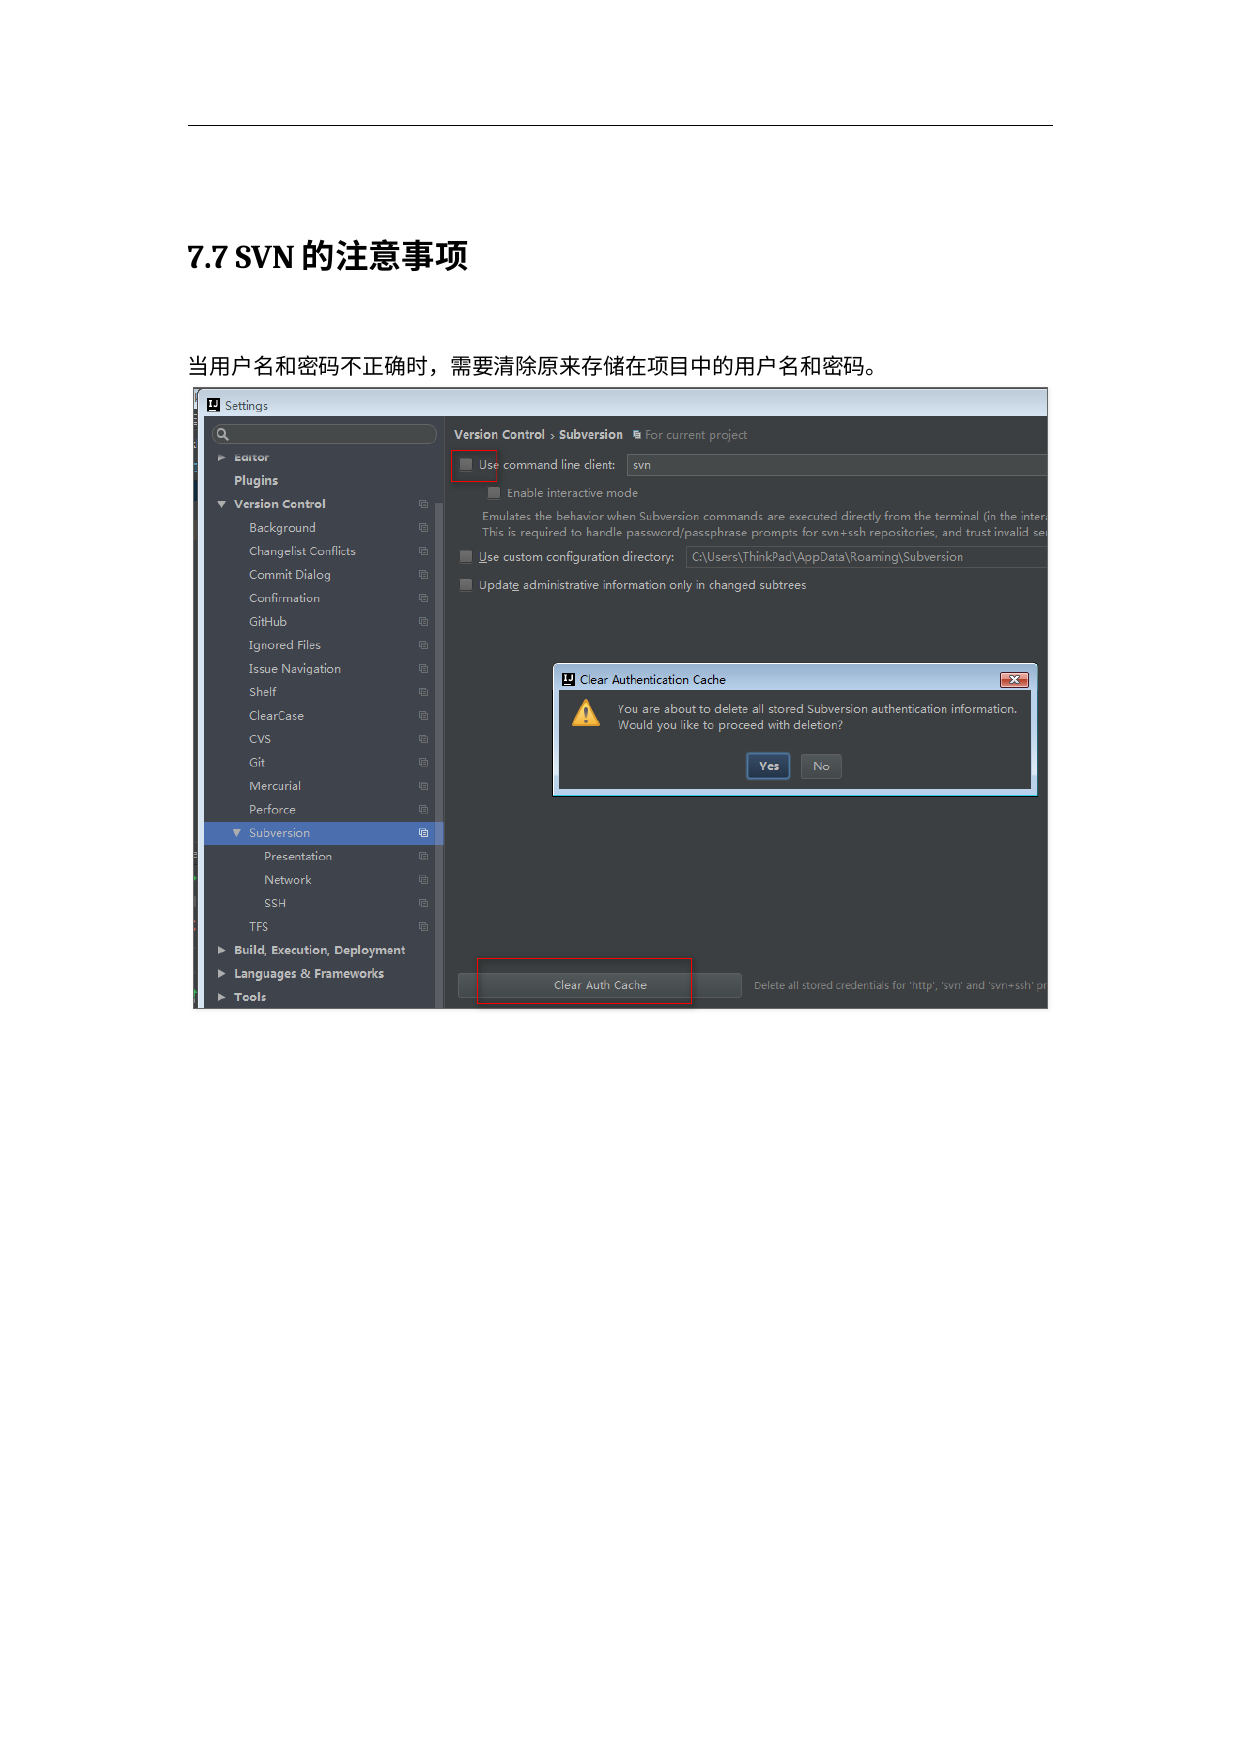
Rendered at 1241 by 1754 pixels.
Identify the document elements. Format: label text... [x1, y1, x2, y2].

subtitle SVN的注意事项 [187, 222, 1053, 287]
picture [187, 381, 1053, 1014]
text 当用户名和密码不正确时，需要清除原来存储在项目中的用户名和密码。 [187, 349, 1053, 381]
